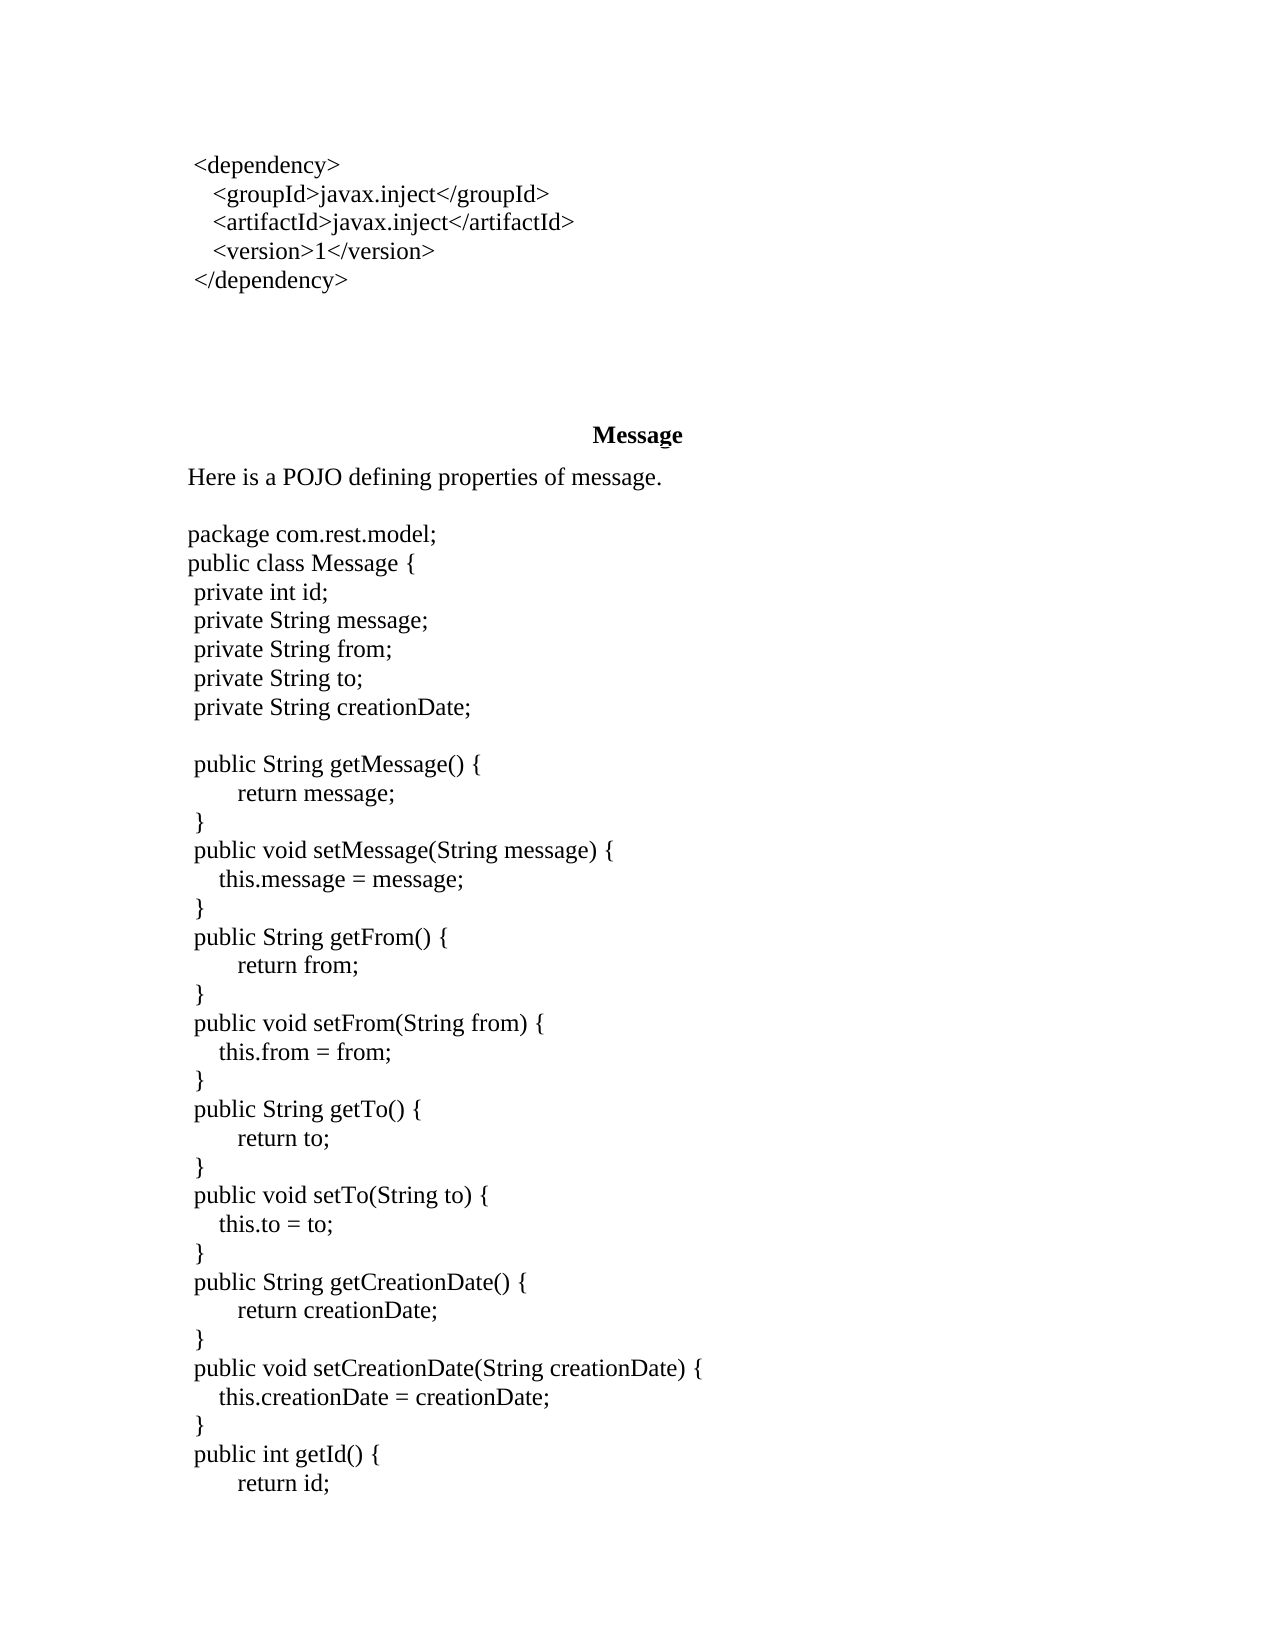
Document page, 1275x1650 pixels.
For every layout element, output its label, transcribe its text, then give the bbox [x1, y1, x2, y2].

text "to":"John", [187, 1079, 1087, 1108]
text “message”:”Welcome", [187, 1023, 1087, 1051]
text "from":"James", [187, 1051, 1087, 1079]
text Services layer implements the business logic of the application: the reusable logic, process-specific logic, and logic that interfaces with the legacy system. In the implementation of services layer, a design pattern dependency injection is used. The general concept between dependency injections is called Inversion of Control. A class A has a dependency to class B if class A uses class B as a variable. If dependency injection is used, then the class B is given to class A via the constructor of the class A. This is then called “construction injection.” If a setter is used, this is then called “setter injection.” [187, 274, 1087, 481]
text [187, 150, 1087, 207]
text Add following to pom.xml [187, 1383, 1087, 1411]
text } [187, 1136, 1087, 1164]
text Framework - Services [187, 809, 1087, 838]
text { "id":1, [187, 994, 1087, 1023]
text Pom.xml [187, 1329, 1087, 1358]
text A class should not configure itself but should be configured from outside. A design based on independent classes/components increases the reusability. A software design based on dependency injection is possible with standard Java. Micronaut framework, which is used for the implementation in the exercises, just simplifies the use of dependency injection by providing a standard way of providing the configuration and by managing the reference to the created objects. The fundamental functionality provided by the Micronaut is dependency injection. Micronaut provides a lightweight container for dependency injection (DI). This container lets you inject required objects into other objects. This results in a design in which the Java classes are not hard-coupled. [187, 481, 1087, 740]
text Services Layer Implementation [187, 232, 1087, 261]
text "creationDate":1388213547000 [187, 1108, 1087, 1136]
text In the previous chapter we implemented flight passenger s API for READ operations, This exercise uses message domain object to implement CRUD ( Create, Read, Update and Delete) operations. Message domain object structure is pretty simple. There is an id, which identifies a message, and several other fields that we can see in the JSON representation below. [187, 851, 1087, 994]
